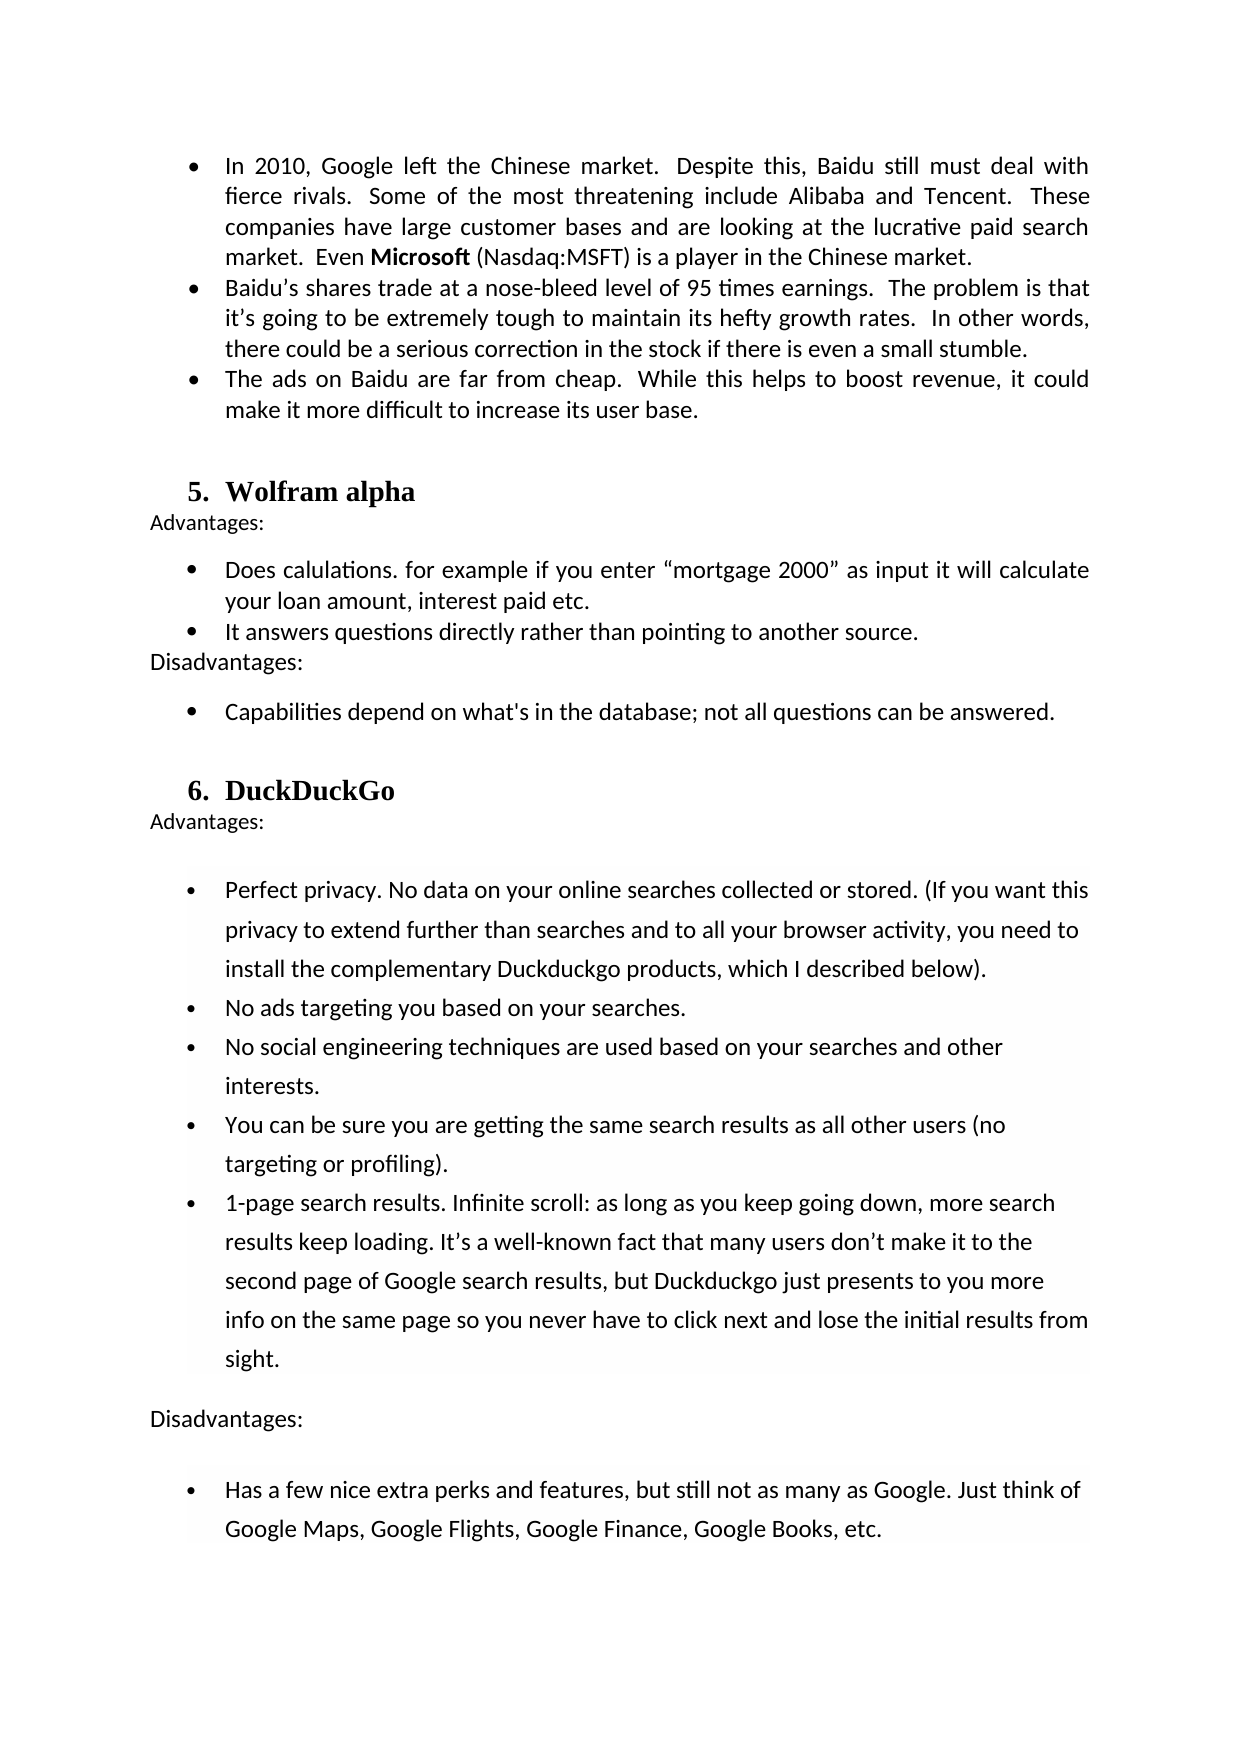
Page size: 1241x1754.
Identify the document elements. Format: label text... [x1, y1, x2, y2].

list It answers questions directly rather than pointing to another source. [187, 616, 1090, 646]
list No ads targeting you based on your searches. [187, 983, 1090, 1022]
list You can be sure you are getting the same search results as all other users (no targeting or profiling). [187, 1101, 1090, 1179]
list DuckDuckGo [187, 773, 1090, 807]
list Capabilities depend on what's in the database; not all questions can be answered. [187, 696, 1090, 726]
list The ads on Baidu are far from cheap. While this helps to boost revenue, it could make it more difficult to increase its user base. [187, 364, 1090, 425]
list Does calulations. for example if you enter “mortgage 2000” as input it will calculate your loan amount, interest paid etc. [187, 555, 1090, 616]
list No social engineering techniques are used based on your searches and other interests. [187, 1022, 1090, 1101]
text Advantages: [150, 508, 1090, 536]
text Advantages: [150, 807, 1090, 835]
list Baidu’s shares trade at a nose-bleed level of 95 times earnings. The problem is that it’s going to be extremely tough to maintain its hefty growth rates. In other words, there could be a serious correction in the stock if there is even a small stumble. [187, 272, 1090, 364]
text Disadvantages: [150, 1403, 1090, 1434]
text Disadvantages: [150, 646, 1090, 677]
list 1-page search results. Infinite scroll: as long as you keep going down, more search results keep loading. It’s a well-known fact that many users don’t make it to the second page of Google search results, but Duckduckgo just presents to you more info on the same page so you never have to click next and lose the initial results from sight. [187, 1179, 1090, 1374]
list Perfect privacy. No data on your online searches collected or stored. (If you want this privacy to extend further than searches and to all your browser activity, you need to install the complementary Duckduckgo products, which I described below). [187, 866, 1090, 983]
list Has a few nice extra perks and features, but still not as many as Google. Just think of Google Maps, Google Flights, Google Finance, Google Books, etc. [187, 1465, 1090, 1543]
list Wolfram alpha [187, 474, 1090, 508]
list In 2010, Google left the Chinese market. Despite this, Baidu still must deal with fierce rivals. Some of the most threatening include Alibaba and Tencent. These companies have large customer bases and are looking at the lucrative paid search market. Even Microsoft (Nasdaq:MSFT) is a player in the Chinese market. [187, 150, 1090, 272]
